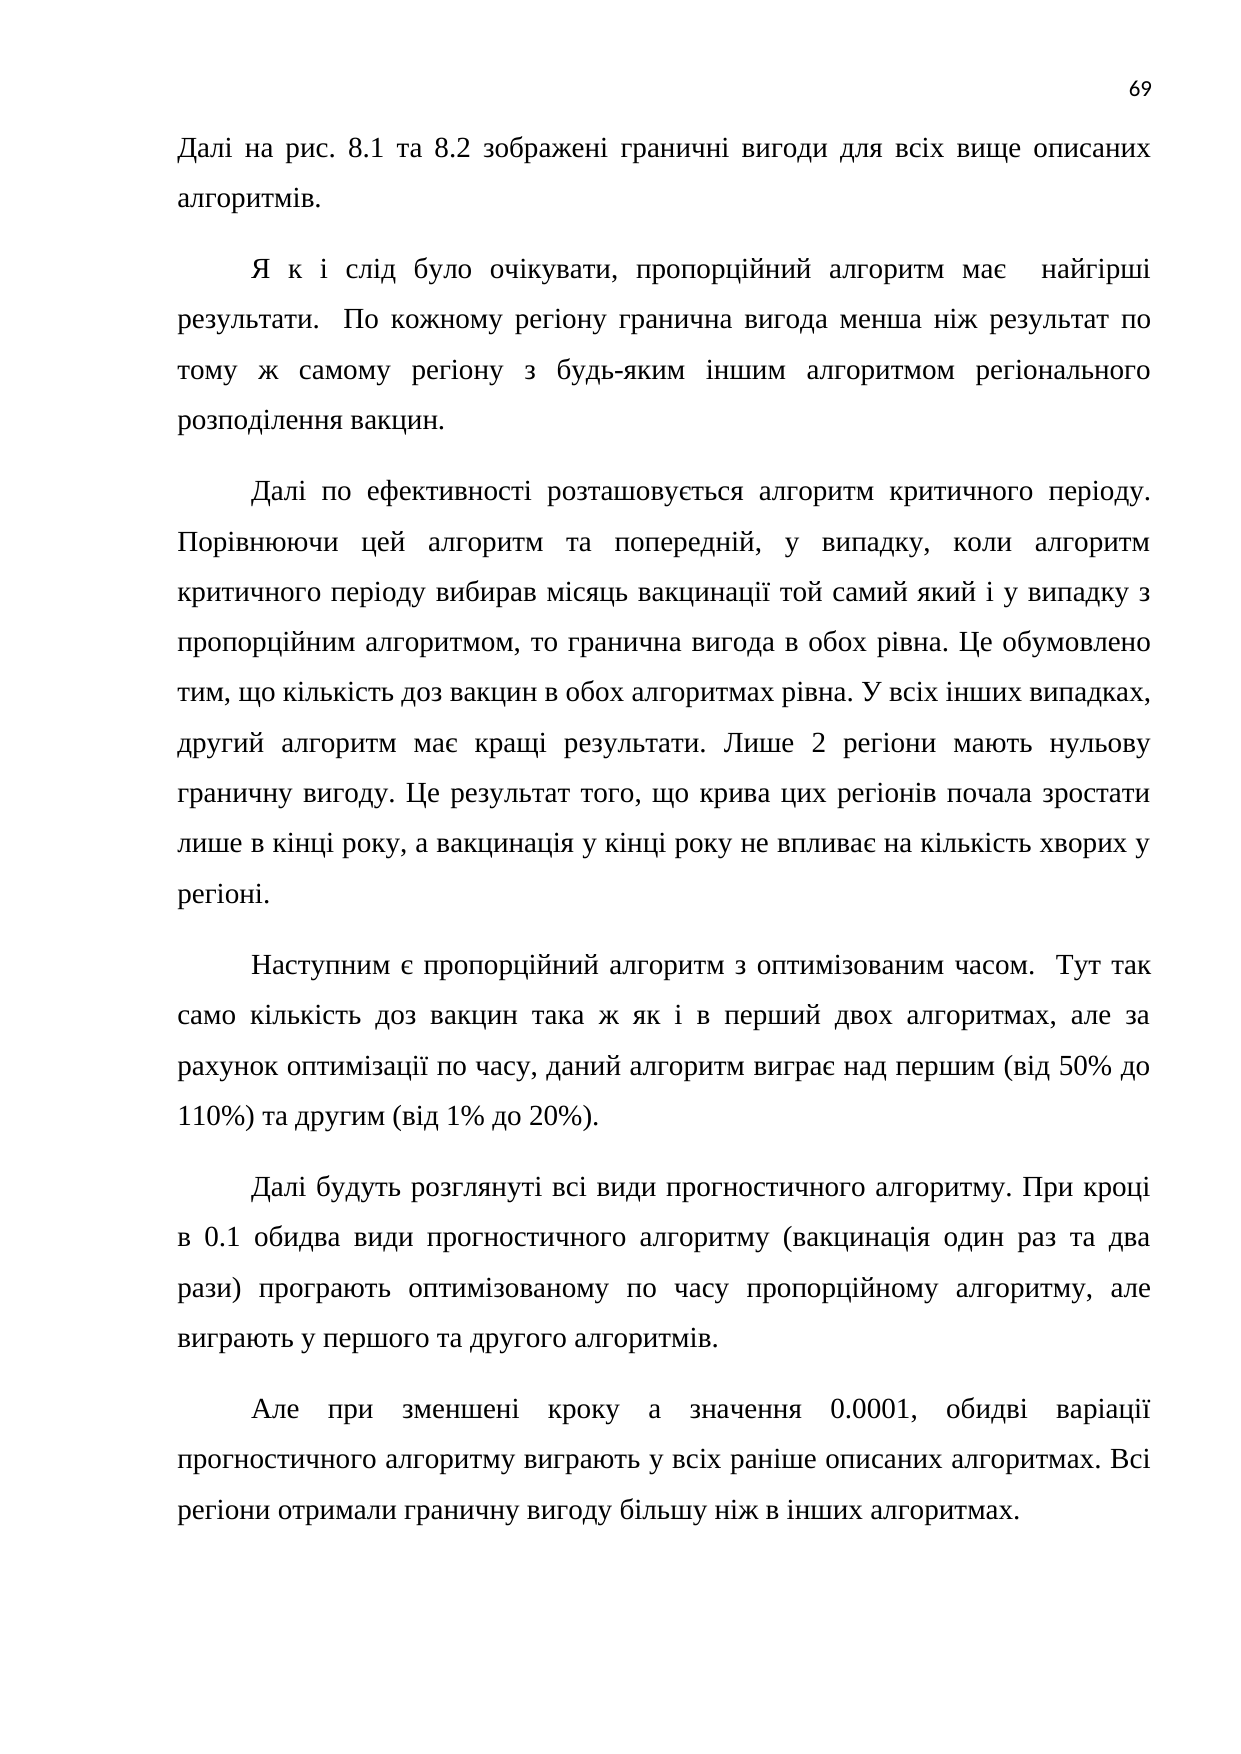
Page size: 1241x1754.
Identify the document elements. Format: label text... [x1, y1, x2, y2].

text Далі по ефективності розташовується алгоритм критичного періоду. Порівнюючи цей алгоритм та попередній, у випадку, коли алгоритм критичного періоду вибирав місяць вакцинації той самий який і у випадку з пропорційним алгоритмом, то гранична вигода в обох рівна. Це обумовлено тим, що кількість доз вакцин в обох алгоритмах рівна. У всіх інших випадках, другий алгоритм має кращі результати. Лише 2 регіони мають нульову граничну вигоду. Це результат того, що крива цих регіонів почала зростати лише в кінці року, а вакцинація у кінці року не впливає на кількість хворих у регіоні. [177, 473, 1152, 909]
text Наступним є пропорційний алгоритм з оптимізованим часом. Тут так само кількість доз вакцин така ж як і в перший двох алгоритмах, але за рахунок оптимізації по часу, даний алгоритм виграє над першим (від 50% до 110%) та другим (від 1% до 20%). [177, 947, 1152, 1131]
text Я к і слід було очікувати, пропорційний алгоритм має найгірші результати. По кожному регіону гранична вигода менша ніж результат по тому ж самому регіону з будь-яким іншим алгоритмом регіонального розподілення вакцин. [177, 251, 1152, 436]
text Далі на рис. 8.1 та 8.2 зображені граничні вигоди для всіх вище описаних алгоритмів. [177, 130, 1152, 214]
text Далі будуть розглянуті всі види прогностичного алгоритму. При кроці в 0.1 обидва види прогностичного алгоритму (вакцинація один раз та два рази) програють оптимізованому по часу пропорційному алгоритму, але виграють у першого та другого алгоритмів. [177, 1169, 1152, 1353]
